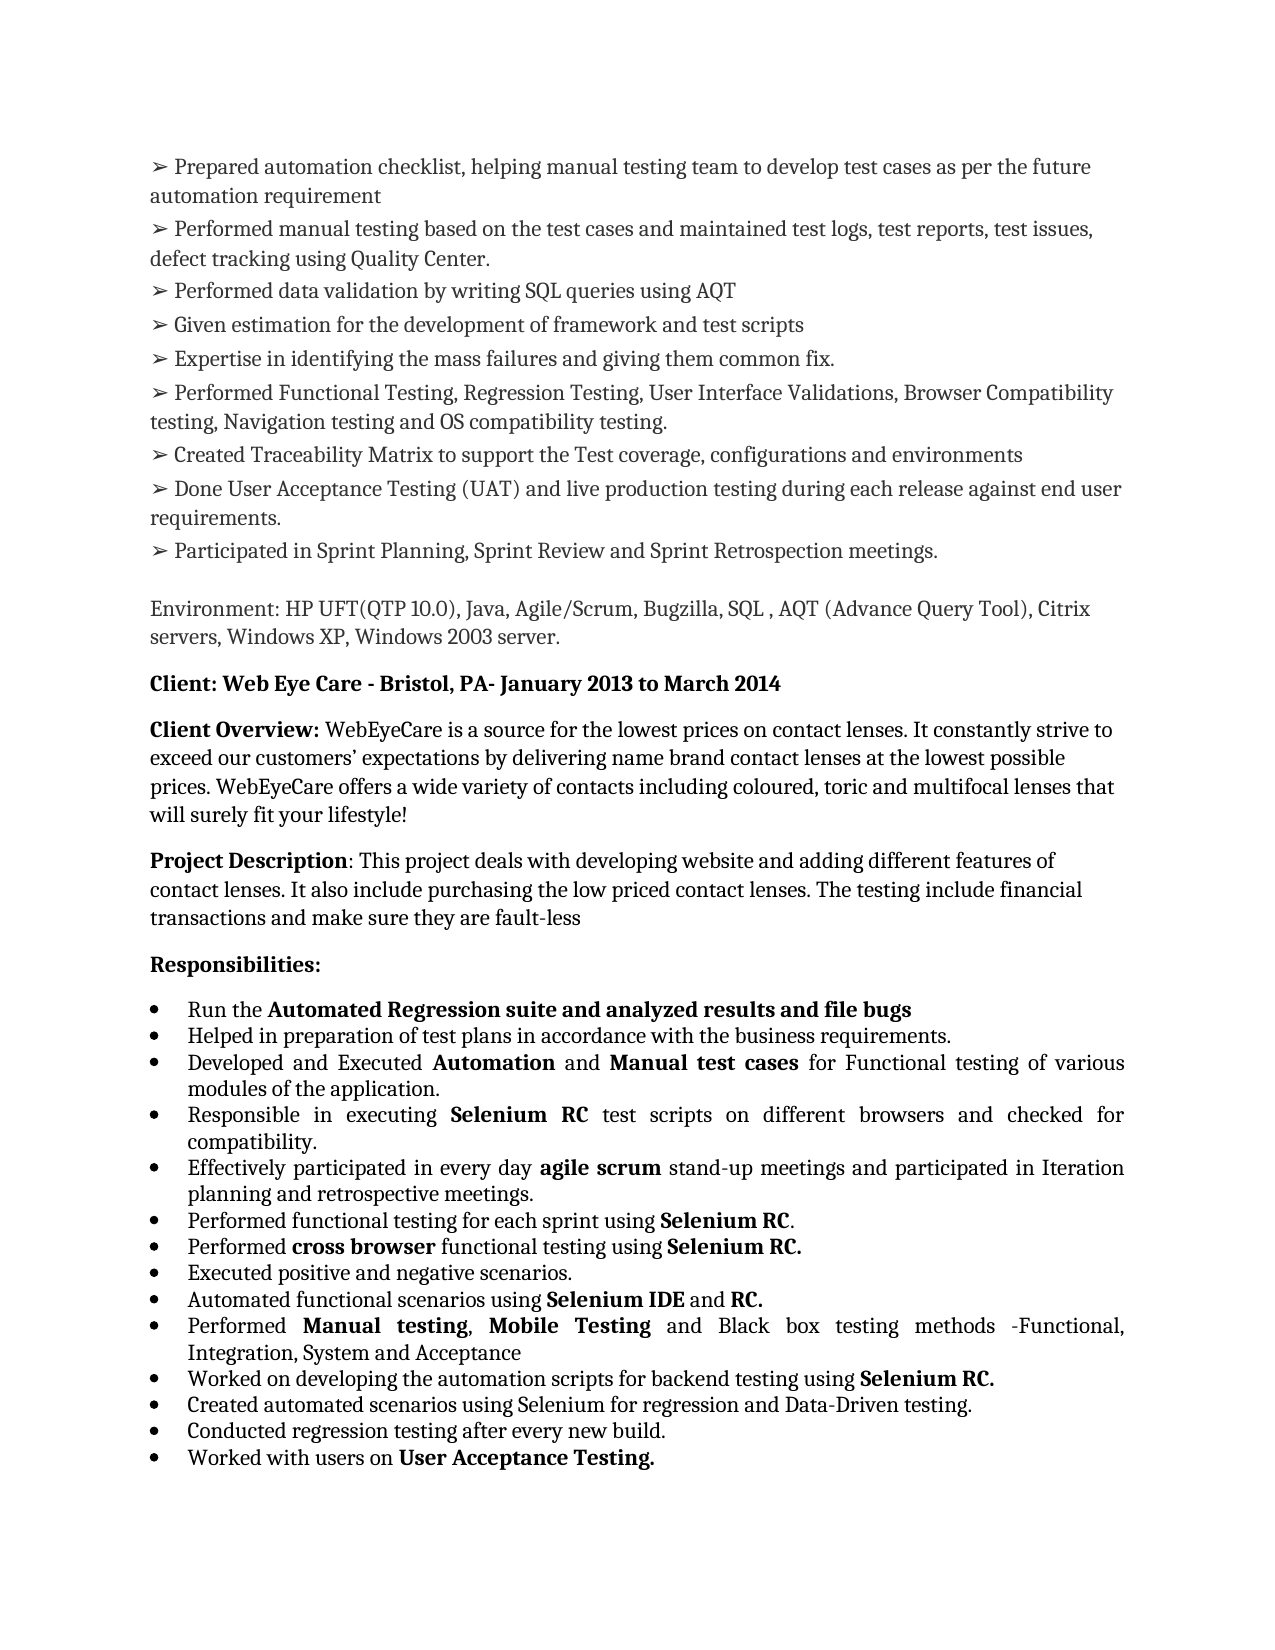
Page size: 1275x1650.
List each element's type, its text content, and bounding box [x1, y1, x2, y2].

text Client: Web Eye Care - Bristol, PA- January 2013 to March 2014 [150, 670, 1125, 697]
list Performed functional testing for each sprint using Selenium RC. [150, 1207, 1125, 1234]
list Responsible in executing Selenium RC test scripts on different browsers and checked for compatibility. [150, 1102, 1125, 1155]
list Performed cross browser functional testing using Selenium RC. [150, 1234, 1125, 1260]
list Automated functional scenarios using Selenium IDE and RC. [150, 1287, 1125, 1313]
list Worked on developing the automation scripts for backend testing using Selenium RC. [150, 1366, 1125, 1392]
list Conducted regression testing after every new build. [150, 1418, 1125, 1445]
list Developed and Executed Automation and Manual test cases for Functional testing of various modules of the application. [150, 1049, 1125, 1102]
list Run the Automated Regression suite and analyzed results and file bugs [150, 997, 1125, 1023]
list Created automated scenarios using Selenium for regression and Data-Driven testing. [150, 1392, 1125, 1418]
list Worked with users on User Acceptance Testing. [150, 1445, 1125, 1471]
text Client Overview: WebEyeCare is a source for the lowest prices on contact lenses. It constantly strive to exceed our customers’ expectations by delivering name brand contact lenses at the lowest possible prices. WebEyeCare offers a wide variety of contacts including coloured, toric and multifocal lenses that will surely fit your lifestyle! [150, 717, 1125, 828]
text Project Description: This project deals with developing website and adding different features of contact lenses. It also include purchasing the low priced contact lenses. The testing include financial transactions and make sure they are fault-less [150, 848, 1125, 932]
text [150, 150, 1125, 650]
list Performed Manual testing, Mobile Testing and Black box testing methods -Functional, Integration, System and Acceptance [150, 1313, 1125, 1366]
list Helped in preparation of test plans in accordance with the business requirements. [150, 1023, 1125, 1049]
list Executed positive and negative scenarios. [150, 1260, 1125, 1287]
text Responsibilities: [150, 952, 1125, 978]
list Effectively participated in every day agile scrum stand-up meetings and participated in Iteration planning and retrospective meetings. [150, 1155, 1125, 1207]
